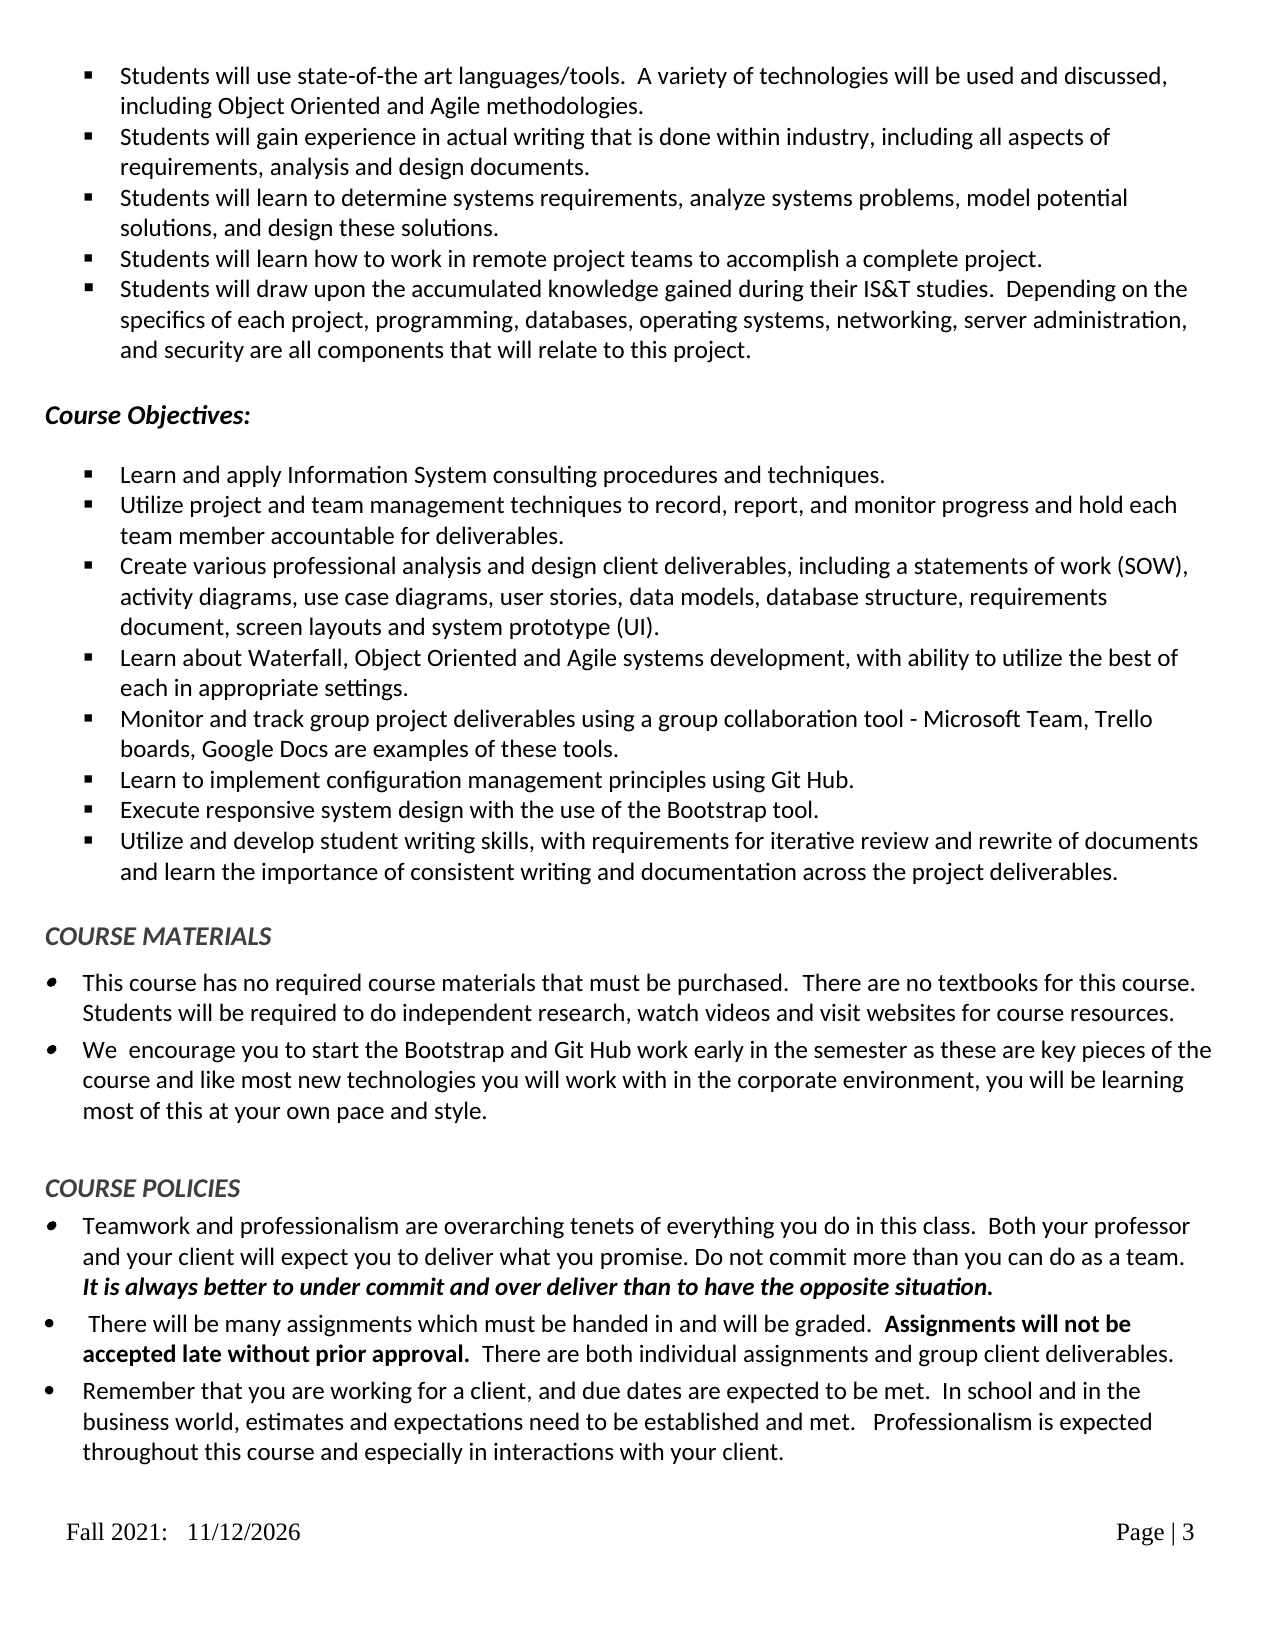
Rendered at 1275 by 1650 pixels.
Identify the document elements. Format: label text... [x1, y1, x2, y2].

list Remember that you are working for a client, and due dates are expected to be met. In school and in the business world, estimates and expectations need to be established and met. Professionalism is expected throughout this course and especially in interactions with your client. [45, 1375, 1215, 1467]
list Create various professional analysis and design client deliverables, including a statements of work (SOW), activity diagrams, use case diagrams, user stories, data models, database structure, requirements document, screen layouts and system prototype (UI). [82, 550, 1215, 642]
text Course Objectives: [45, 398, 1215, 431]
text COURSE POLICIES [45, 1171, 1215, 1204]
list This course has no required course materials that must be purchased. There are no textbooks for this course. Students will be required to do independent research, watch videos and visit websites for course resources. [45, 967, 1215, 1028]
list Learn and apply Information System consulting procedures and techniques. [82, 459, 1215, 489]
list Students will use state-of-the art languages/tools. A variety of technologies will be used and discussed, including Object Oriented and Agile methodologies. [82, 60, 1215, 121]
list Utilize project and team management techniques to record, report, and monitor progress and hold each team member accountable for deliverables. [82, 489, 1215, 550]
list Students will draw upon the accumulated knowledge gained during their IS&T studies. Depending on the specifics of each project, programming, databases, operating systems, networking, server administration, and security are all components that will relate to this project. [82, 274, 1215, 365]
list Students will learn how to work in remote project teams to accomplish a complete project. [82, 243, 1215, 274]
list Learn about Waterfall, Object Oriented and Agile systems development, with ability to utilize the best of each in appropriate settings. [82, 642, 1215, 703]
list Execute responsive system design with the use of the Bootstrap tool. [82, 794, 1215, 825]
list Students will gain experience in actual writing that is done within industry, including all aspects of requirements, analysis and design documents. [82, 121, 1215, 182]
list Teamwork and professionalism are overarching tenets of everything you do in this class. Both your professor and your client will expect you to deliver what you promise. Do not commit more than you can do as a team. It is always better to under commit and over deliver than to have the opposite situation. [45, 1210, 1215, 1302]
list Utilize and develop student writing skills, with requirements for iterative review and rewrite of documents and learn the importance of consistent writing and documentation across the project deliverables. [82, 825, 1215, 886]
list There will be many assignments which must be handed in and will be graded. Assignments will not be accepted late without prior approval. There are both individual assignments and group client deliverables. [45, 1308, 1215, 1369]
list Monitor and track group project deliverables using a group collaboration tool - Microsoft Team, Trello boards, Google Docs are examples of these tools. [82, 703, 1215, 764]
list Learn to implement configuration management principles using Git Hub. [82, 764, 1215, 794]
list Students will learn to determine systems requirements, analyze systems problems, model potential solutions, and design these solutions. [82, 182, 1215, 243]
text COURSE MATERIALS [45, 919, 1177, 952]
list We encourage you to start the Bootstrap and Git Hub work early in the semester as these are key pieces of the course and like most new technologies you will work with in the corporate environment, you will be learning most of this at your own pace and style. [45, 1034, 1215, 1126]
